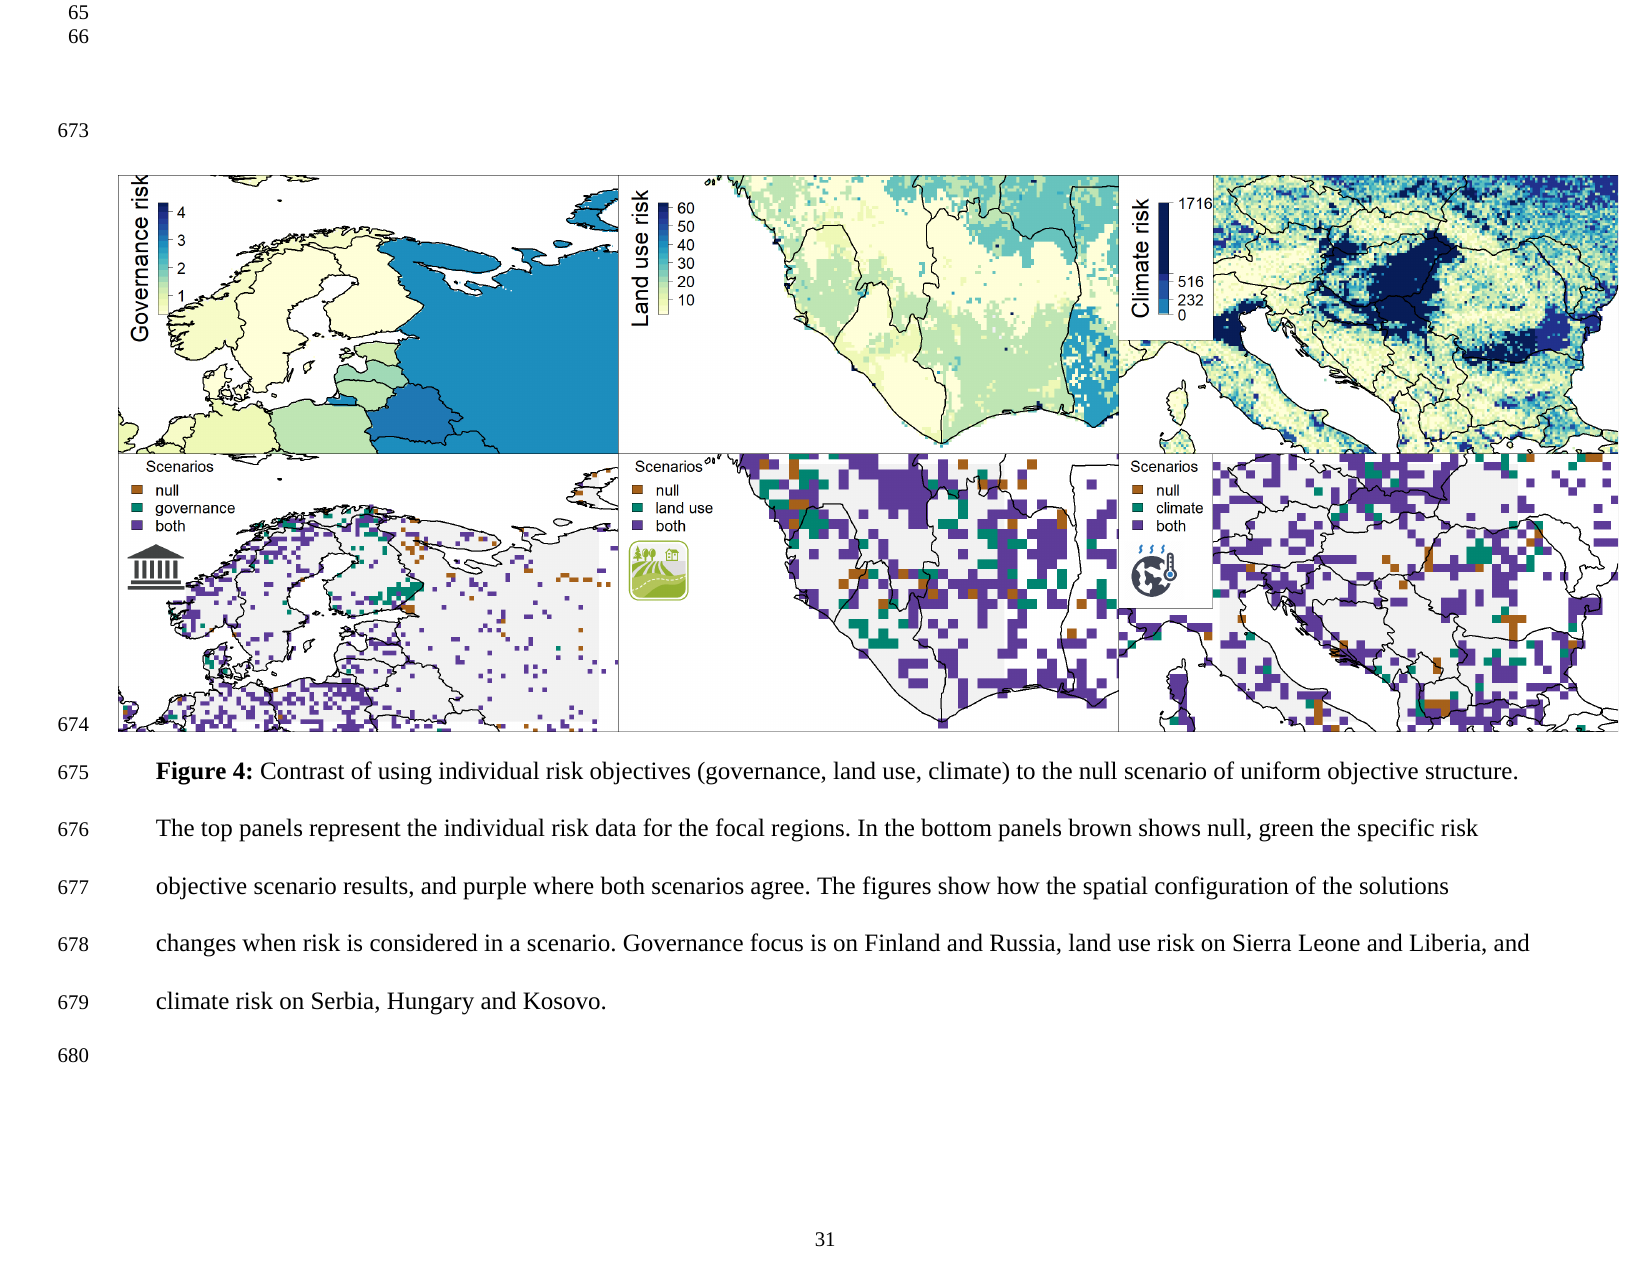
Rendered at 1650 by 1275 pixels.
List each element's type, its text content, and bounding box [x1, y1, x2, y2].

text Figure 4: Contrast of using individual risk objectives (governance, land use, climate) to the null scenario of uniform objective structure. The top panels represent the individual risk data for the focal regions. In the bottom panels brown shows null, green the specific risk objective scenario results, and purple where both scenarios agree. The figures show how the spatial configuration of the solutions changes when risk is considered in a scenario. Governance focus is on Finland and Russia, land use risk on Sierra Leone and Liberia, and climate risk on Serbia, Hungary and Kosovo. [156, 756, 1532, 1015]
picture [118, 175, 1619, 732]
